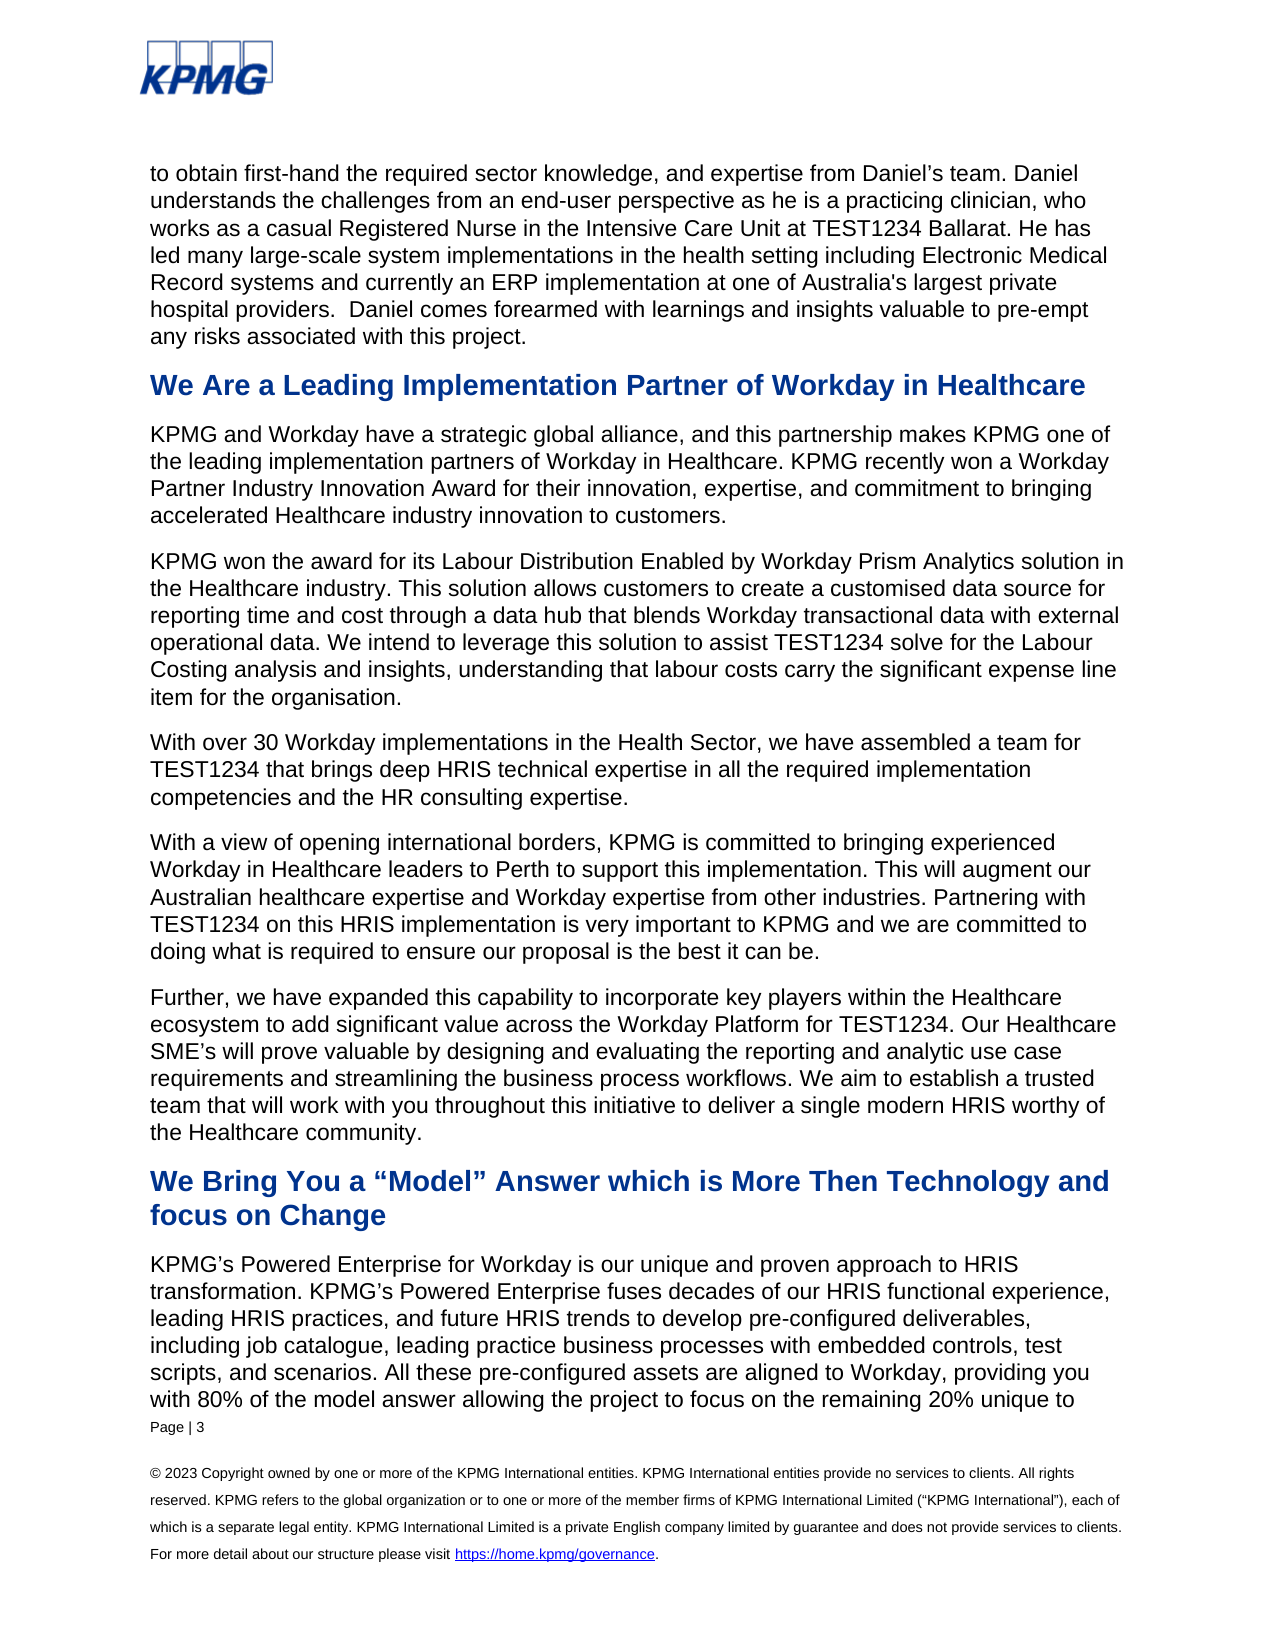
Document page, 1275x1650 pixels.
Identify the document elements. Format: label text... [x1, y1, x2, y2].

text With over 30 Workday implementations in the Health Sector, we have assembled a team for TEST1234 that brings deep HRIS technical expertise in all the required implementation competencies and the HR consulting expertise. [150, 729, 1125, 810]
text KPMG and Workday have a strategic global alliance, and this partnership makes KPMG one of the leading implementation partners of Workday in Healthcare. KPMG recently won a Workday Partner Industry Innovation Award for their innovation, expertise, and commitment to bringing accelerated Healthcare industry innovation to customers. [150, 420, 1125, 529]
text Further, we have expanded this capability to incorporate key players within the Healthcare ecosystem to add significant value across the Workday Platform for TEST1234. Our Healthcare SME’s will prove valuable by designing and evaluating the reporting and analytic use case requirements and streamlining the business process workflows. We aim to establish a trusted team that will work with you throughout this initiative to deliver a single modern HRIS worthy of the Healthcare community. [150, 983, 1125, 1145]
subtitle We Bring You a “Model” Answer which is More Then Technology and focus on Change [150, 1164, 1125, 1231]
picture [118, 0, 302, 136]
subtitle We Are a Leading Implementation Partner of Workday in Healthcare [150, 368, 1125, 402]
text With a view of opening international borders, KPMG is committed to bringing experienced Workday in Healthcare leaders to Perth to support this implementation. This will augment our Australian healthcare expertise and Workday expertise from other industries. Partnering with TEST1234 on this HRIS implementation is very important to KPMG and we are committed to doing what is required to ensure our proposal is the best it can be. [150, 829, 1125, 964]
text KPMG won the award for its Labour Distribution Enabled by Workday Prism Analytics solution in the Healthcare industry. This solution allows customers to create a customised data source for reporting time and cost through a data hub that blends Workday transactional data with external operational data. We intend to leverage this solution to assist TEST1234 solve for the Labour Costing analysis and insights, understanding that labour costs carry the significant expense line item for the organisation. [150, 547, 1125, 710]
